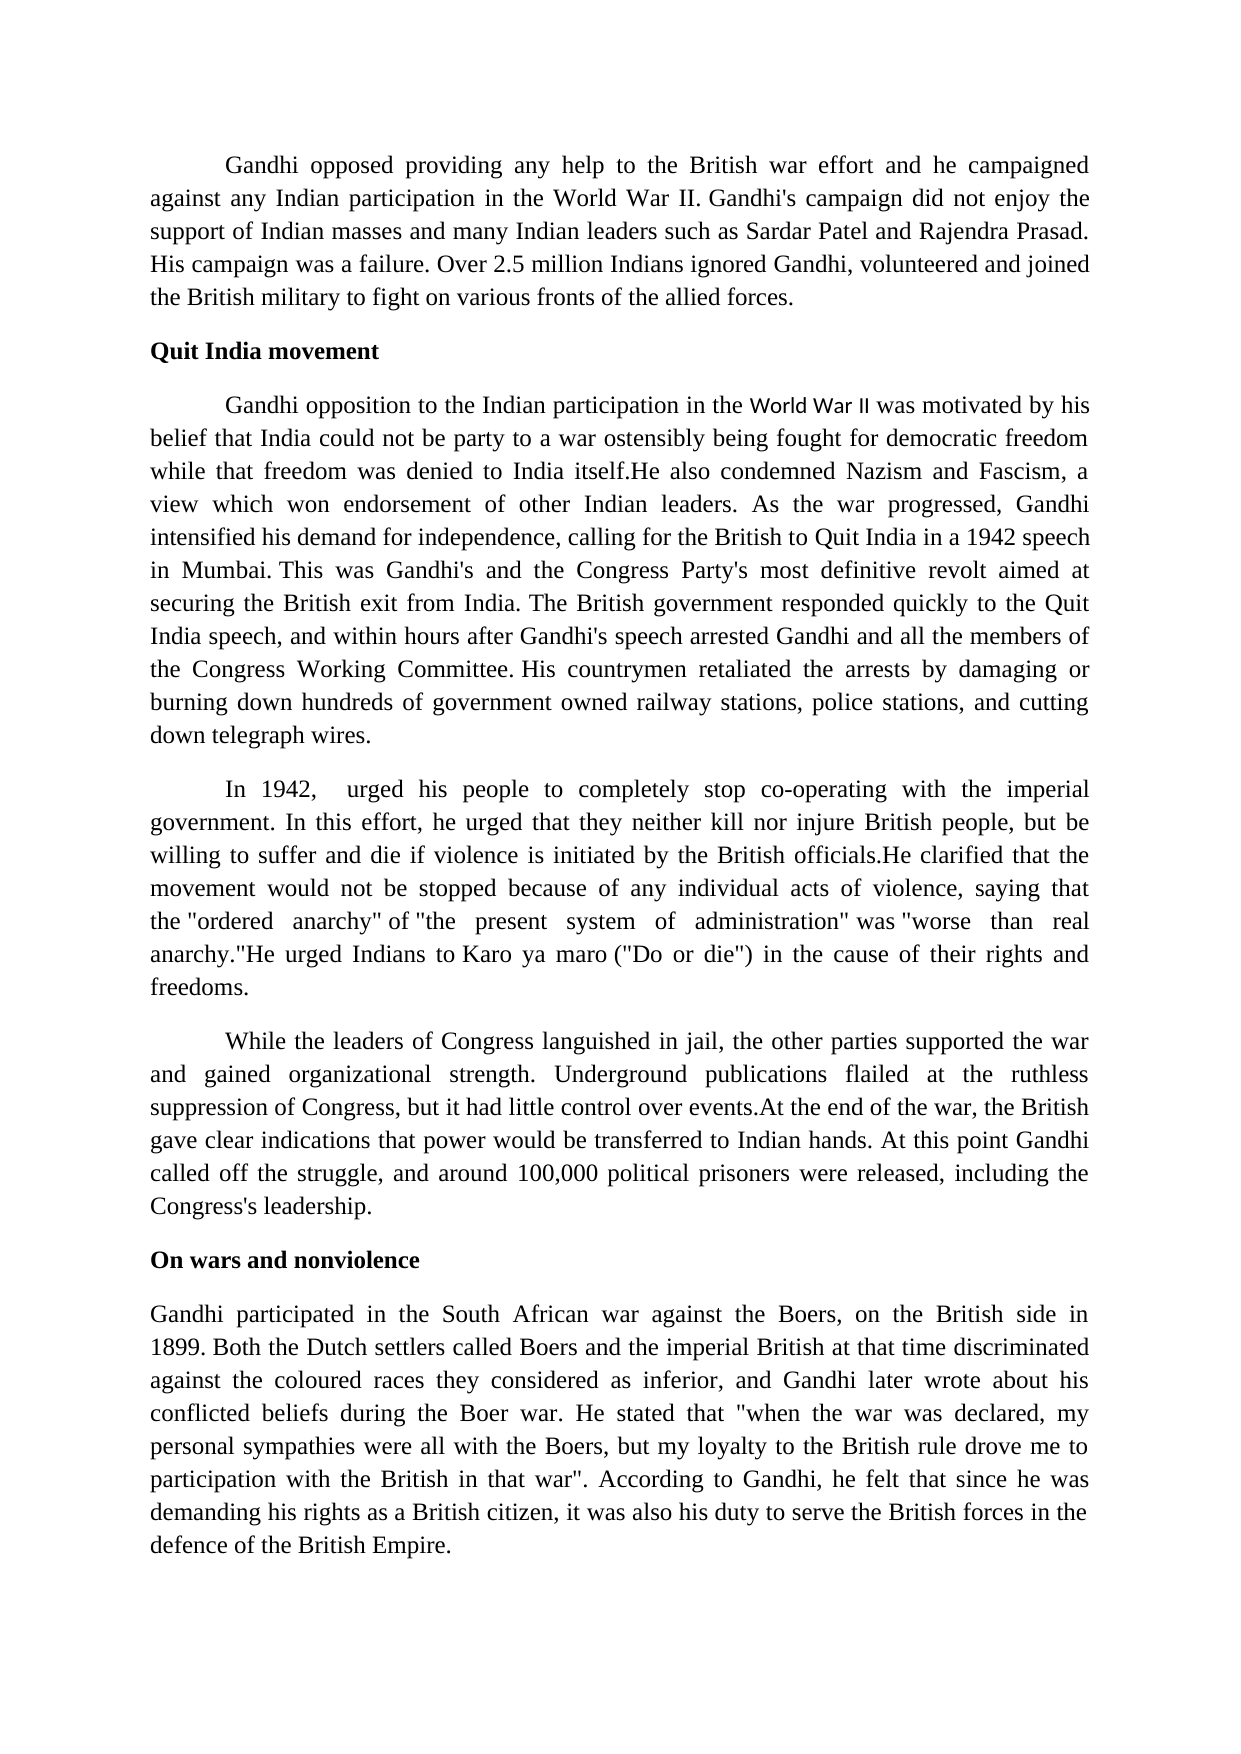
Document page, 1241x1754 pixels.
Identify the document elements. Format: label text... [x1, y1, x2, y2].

text In 1942, urged his people to completely stop co-operating with the imperial government. In this effort, he urged that they neither kill nor injure British people, but be willing to suffer and die if violence is initiated by the British officials.He clarified that the movement would not be stopped because of any individual acts of violence, saying that the "ordered anarchy" of "the present system of administration" was "worse than real anarchy."He urged Indians to Karo ya maro ("Do or die") in the cause of their rights and freedoms. [150, 774, 1090, 1001]
text Gandhi opposition to the Indian participation in the World War II was motivated by his belief that India could not be party to a war ostensibly being fought for democratic freedom while that freedom was denied to India itself.He also condemned Nazism and Fascism, a view which won endorsement of other Indian leaders. As the war progressed, Gandhi intensified his demand for independence, calling for the British to Quit India in a 1942 speech in Mumbai. This was Gandhi's and the Congress Party's most definitive revolt aimed at securing the British exit from India. The British government responded quickly to the Quit India speech, and within hours after Gandhi's speech arrested Gandhi and all the members of the Congress Working Committee. His countrymen retaliated the arrests by damaging or burning down hundreds of government owned railway stations, police stations, and cutting down telegraph wires. [150, 390, 1090, 749]
text Gandhi participated in the South African war against the Boers, on the British side in 1899. Both the Dutch settlers called Boers and the imperial British at that time discriminated against the coloured races they considered as inferior, and Gandhi later wrote about his conflicted beliefs during the Boer war. He stated that "when the war was declared, my personal sympathies were all with the Boers, but my loyalty to the British rule drove me to participation with the British in that war". According to Gandhi, he felt that since he was demanding his rights as a British citizen, it was also his duty to serve the British forces in the defence of the British Empire. [150, 1299, 1090, 1559]
text On wars and nonviolence [150, 1245, 1090, 1274]
text Gandhi opposed providing any help to the British war effort and he campaigned against any Indian participation in the World War II. Gandhi's campaign did not enjoy the support of Indian masses and many Indian leaders such as Sardar Patel and Rajendra Prasad. His campaign was a failure. Over 2.5 million Indians ignored Gandhi, volunteered and joined the British military to fight on various fronts of the allied forces. [150, 150, 1090, 311]
text Quit India movement [150, 336, 1090, 365]
text While the leaders of Congress languished in jail, the other parties supported the war and gained organizational strength. Underground publications flailed at the ruthless suppression of Congress, but it had little control over events.At the end of the war, the British gave clear indications that power would be transferred to Indian hands. At this point Gandhi called off the struggle, and around 100,000 political prisoners were released, including the Congress's leadership. [150, 1026, 1090, 1220]
